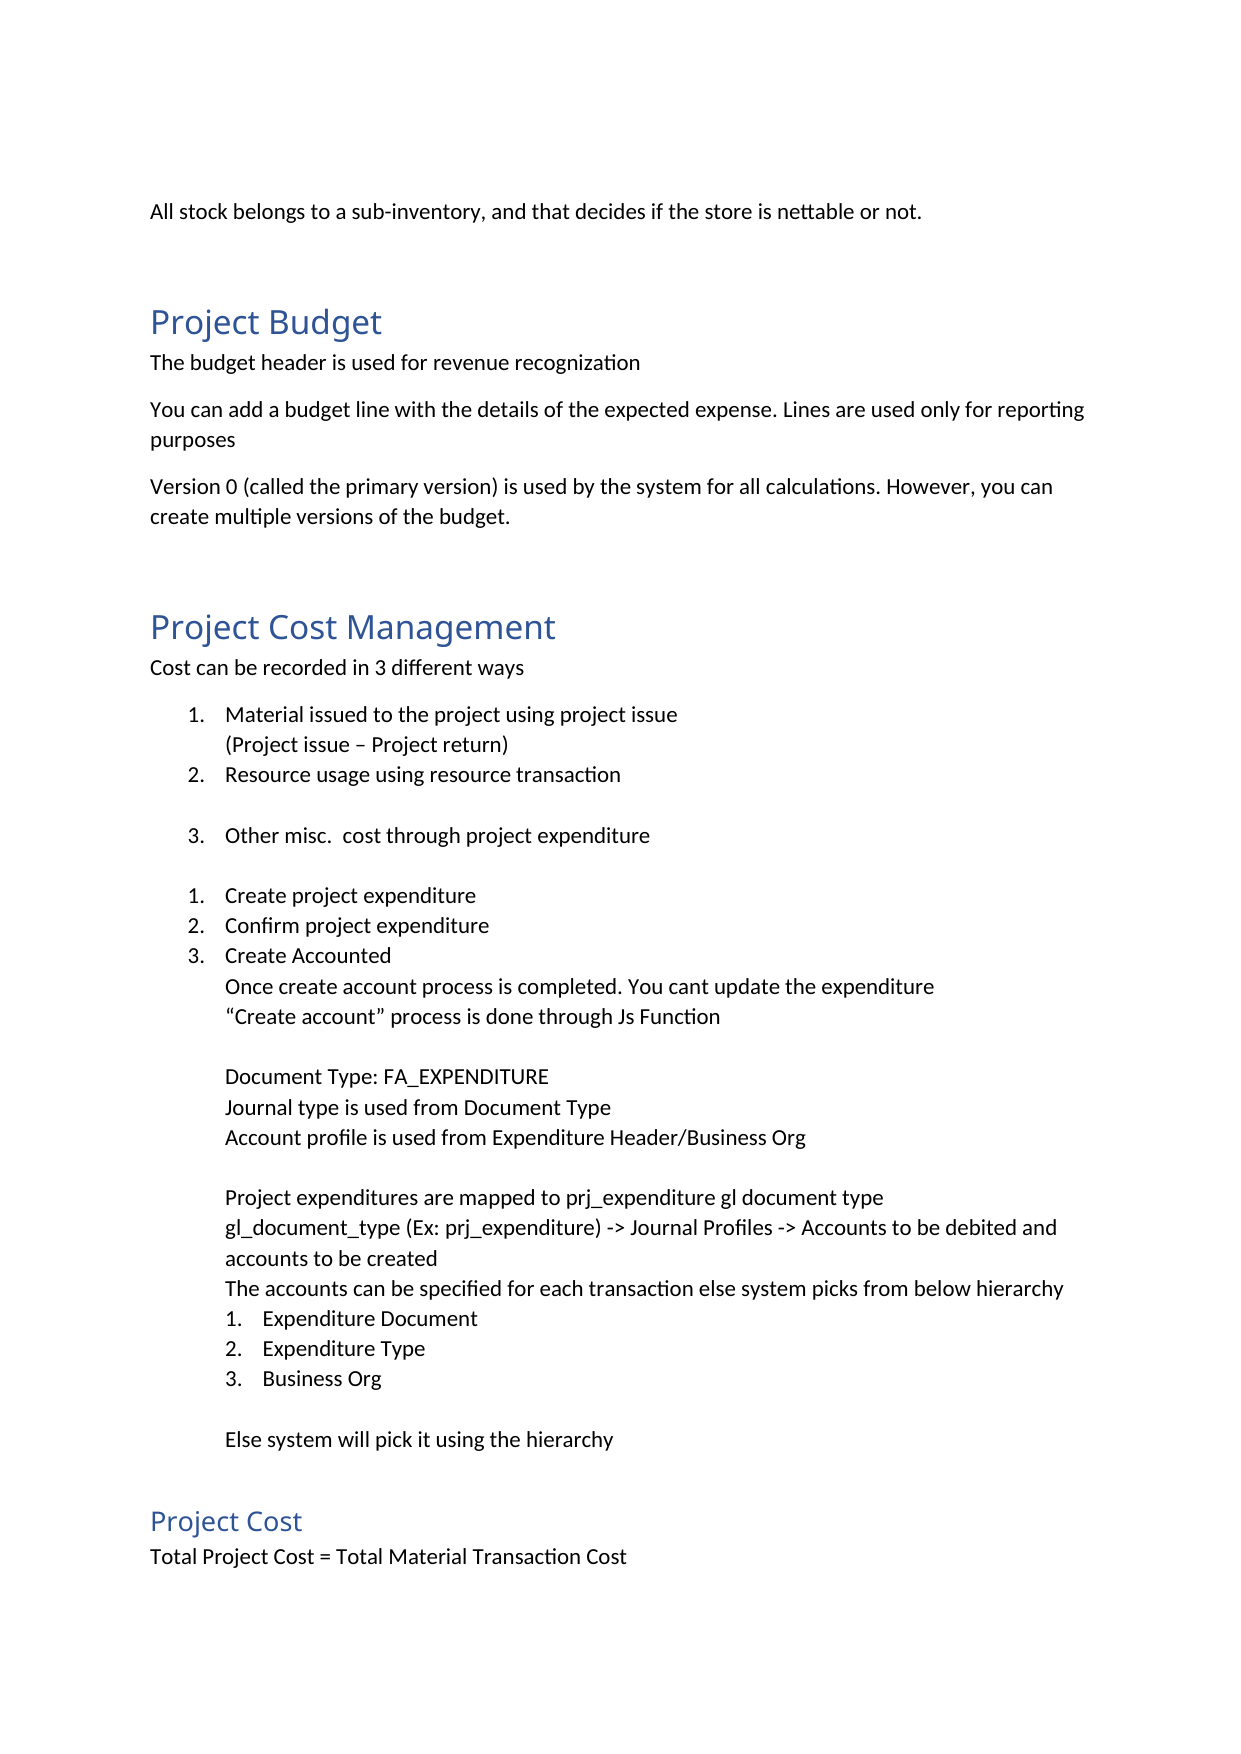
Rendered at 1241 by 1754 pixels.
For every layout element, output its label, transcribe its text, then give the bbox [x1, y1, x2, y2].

list Account profile is used from Expenditure Header/Business Org [225, 1123, 1090, 1151]
list Expenditure Type [225, 1334, 1090, 1362]
list Document Type: FA_EXPENDITURE [225, 1062, 1090, 1091]
text Cost can be recorded in 3 different ways [150, 653, 1090, 681]
list (Project issue – Project return) [225, 730, 1090, 758]
list Create Accounted [187, 942, 1090, 970]
list Other misc. cost through project expenditure [187, 821, 1090, 849]
list Once create account process is completed. You cant update the expenditure [225, 972, 1090, 1000]
text Total Project Cost = Total Material Transaction Cost [150, 1542, 1090, 1570]
list Business Org [225, 1364, 1090, 1393]
text You can add a budget line with the details of the expected expense. Lines are used only for reporting purposes [150, 395, 1090, 453]
subtitle Project Cost Management [150, 604, 1090, 649]
list “Create account” process is done through Js Function [225, 1002, 1090, 1030]
text All stock belongs to a sub-inventory, and that decides if the store is nettable or not. [150, 197, 1090, 225]
list gl_document_type (Ex: prj_expenditure) -> Journal Profiles -> Accounts to be debited and accounts to be created [225, 1213, 1090, 1272]
subtitle Project Budget [150, 299, 1090, 344]
subtitle Project Cost [150, 1502, 1090, 1539]
list The accounts can be specified for each transaction else system picks from below hierarchy [225, 1274, 1090, 1302]
list Confirm project expenditure [187, 911, 1090, 939]
list Project expenditures are mapped to prj_expenditure gl document type [225, 1183, 1090, 1211]
text Version 0 (called the primary version) is used by the system for all calculations. However, you can create multiple versions of the budget. [150, 472, 1090, 530]
list Material issued to the project using project issue [187, 700, 1090, 728]
list Journal type is used from Document Type [225, 1093, 1090, 1121]
list Resource usage using resource transaction [187, 760, 1090, 788]
text The budget header is used for revenue recognization [150, 348, 1090, 376]
list Expenditure Document [225, 1304, 1090, 1332]
list Create project expenditure [187, 881, 1090, 909]
list Else system will pick it using the hierarchy [225, 1425, 1090, 1453]
